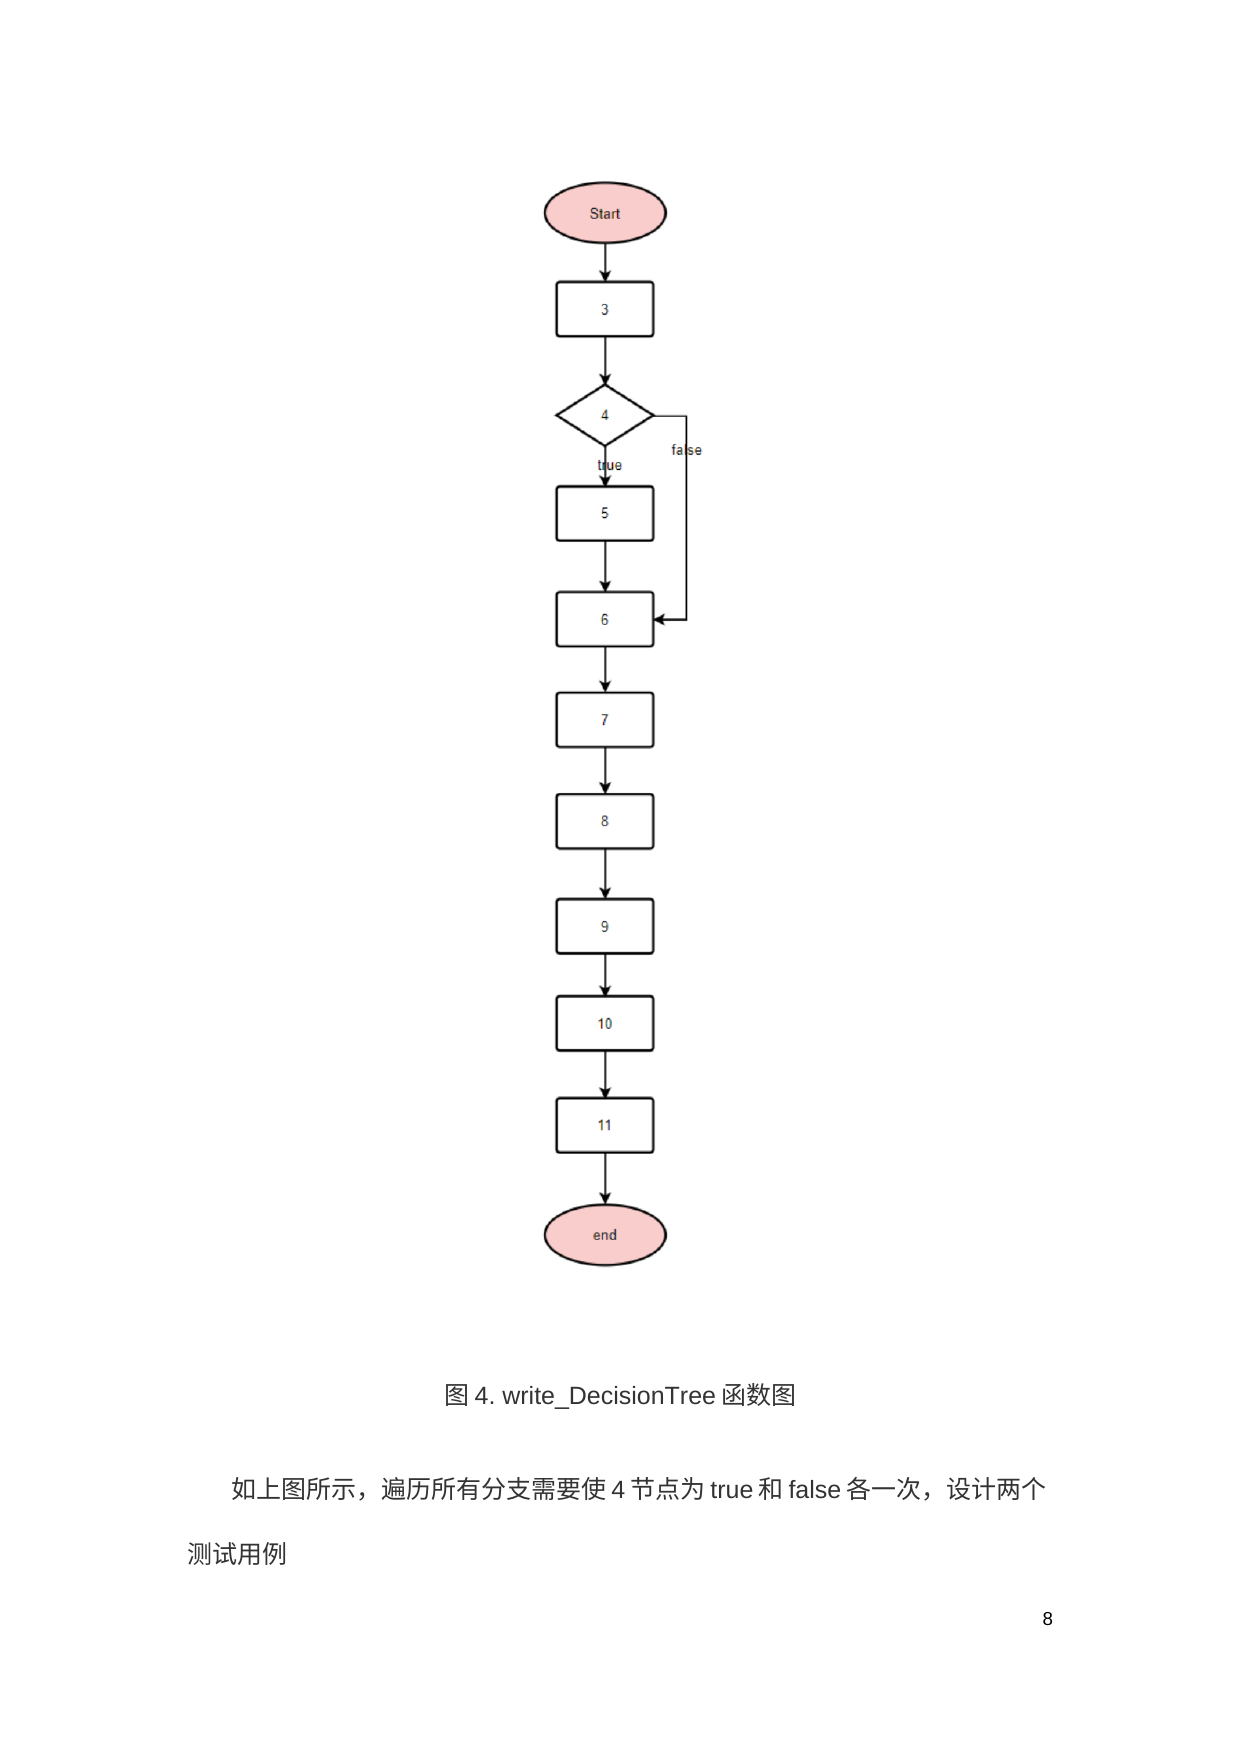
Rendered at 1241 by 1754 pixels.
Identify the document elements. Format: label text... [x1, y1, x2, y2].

picture [447, 162, 794, 1304]
text 图4. write_DecisionTree函数图 [187, 1361, 1053, 1426]
text 如上图所示，遍历所有分支需要使4节点为true和false各一次，设计两个测试用例 [187, 1455, 1053, 1585]
